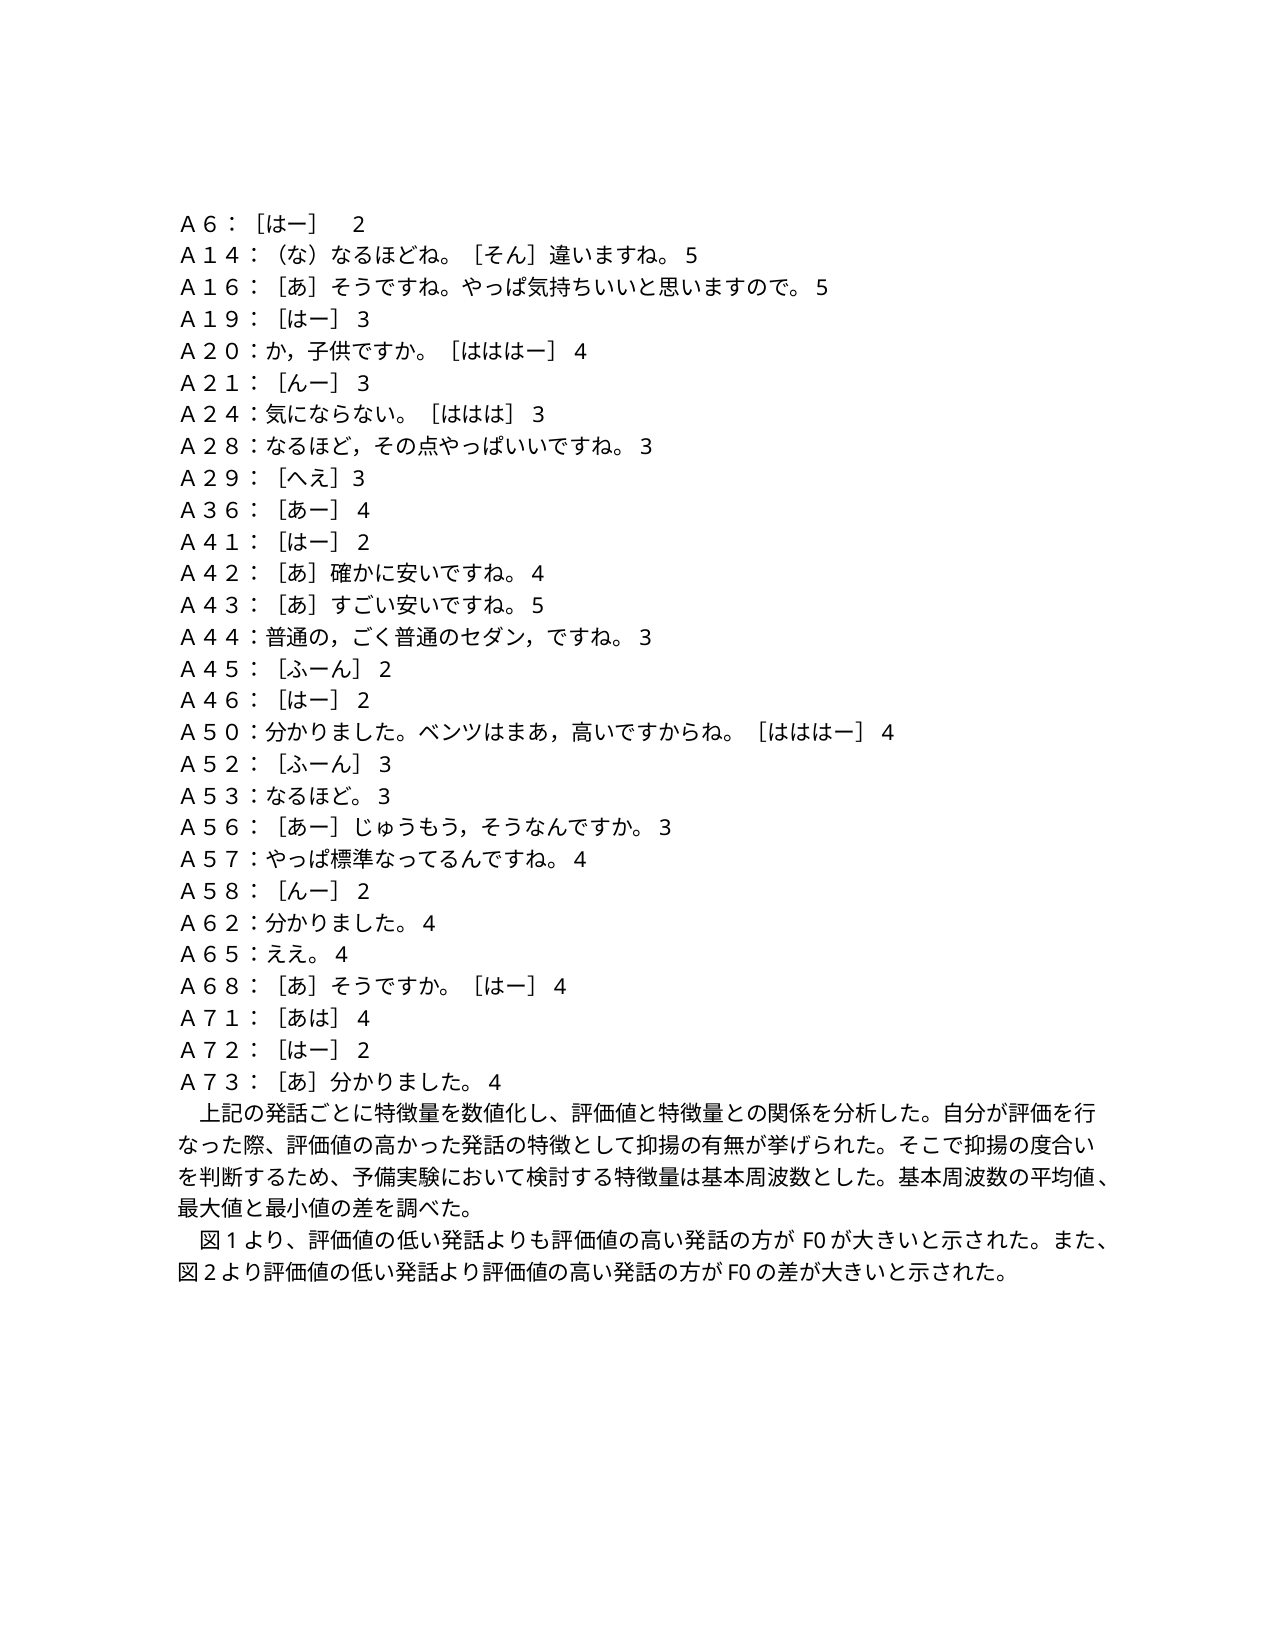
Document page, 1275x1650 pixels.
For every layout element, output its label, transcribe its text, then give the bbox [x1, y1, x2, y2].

text Ａ７３：［あ］分かりました。 4 [177, 1064, 1098, 1096]
text Ａ６２：分かりました。 4 [177, 906, 1098, 937]
text Ａ４３：［あ］すごい安いですね。 5 [177, 588, 1098, 620]
text Ａ６５：ええ。 4 [177, 937, 1098, 969]
text 上記の発話ごとに特徴量を数値化し、評価値と特徴量との関係を分析した。自分が評価を行なった際、評価値の高かった発話の特徴として抑揚の有無が挙げられた。そこで抑揚の度合いを判断するため、予備実験において検討する特徴量は基本周波数とした。基本周波数の平均値、最大値と最小値の差を調べた。 [177, 1096, 1098, 1223]
text 図1より、評価値の低い発話よりも評価値の高い発話の方がF0が大きいと示された。また、図2より評価値の低い発話より評価値の高い発話の方がF0の差が大きいと示された。 [177, 1223, 1098, 1287]
text Ａ４５：［ふーん］ 2 [177, 652, 1098, 683]
text Ａ２８：なるほど，その点やっぱいいですね。 3 [177, 429, 1098, 461]
text Ａ５３：なるほど。 3 [177, 779, 1098, 810]
text Ａ５８：［んー］ 2 [177, 874, 1098, 906]
text Ａ５７：やっぱ標準なってるんですね。 4 [177, 842, 1098, 874]
text Ａ２９：［へえ］3 [177, 461, 1098, 493]
text Ａ１６：［あ］そうですね。やっぱ気持ちいいと思いますので。 5 [177, 270, 1098, 302]
text Ａ５６：［あー］じゅうもう，そうなんですか。 3 [177, 810, 1098, 842]
text Ａ２４：気にならない。［ははは］ 3 [177, 397, 1098, 429]
text Ａ７１：［あは］ 4 [177, 1001, 1098, 1033]
text Ａ２０：か，子供ですか。［はははー］ 4 [177, 334, 1098, 366]
text Ａ４２：［あ］確かに安いですね。 4 [177, 556, 1098, 588]
text Ａ６８：［あ］そうですか。［はー］ 4 [177, 969, 1098, 1001]
text Ａ１４：（な）なるほどね。［そん］違いますね。 5 [177, 238, 1098, 270]
text Ａ４６：［はー］ 2 [177, 683, 1098, 715]
text Ａ７２：［はー］ 2 [177, 1033, 1098, 1064]
text Ａ５０：分かりました。ベンツはまあ，高いですからね。［はははー］ 4 [177, 715, 1098, 747]
text Ａ２１：［んー］ 3 [177, 366, 1098, 397]
text Ａ１９：［はー］ 3 [177, 302, 1098, 334]
text Ａ５２：［ふーん］ 3 [177, 747, 1098, 779]
text Ａ４４：普通の，ごく普通のセダン，ですね。 3 [177, 620, 1098, 652]
text Ａ３６：［あー］ 4 [177, 493, 1098, 524]
text Ａ６：［はー］ 2 [177, 207, 1098, 238]
text Ａ４１：［はー］ 2 [177, 524, 1098, 556]
